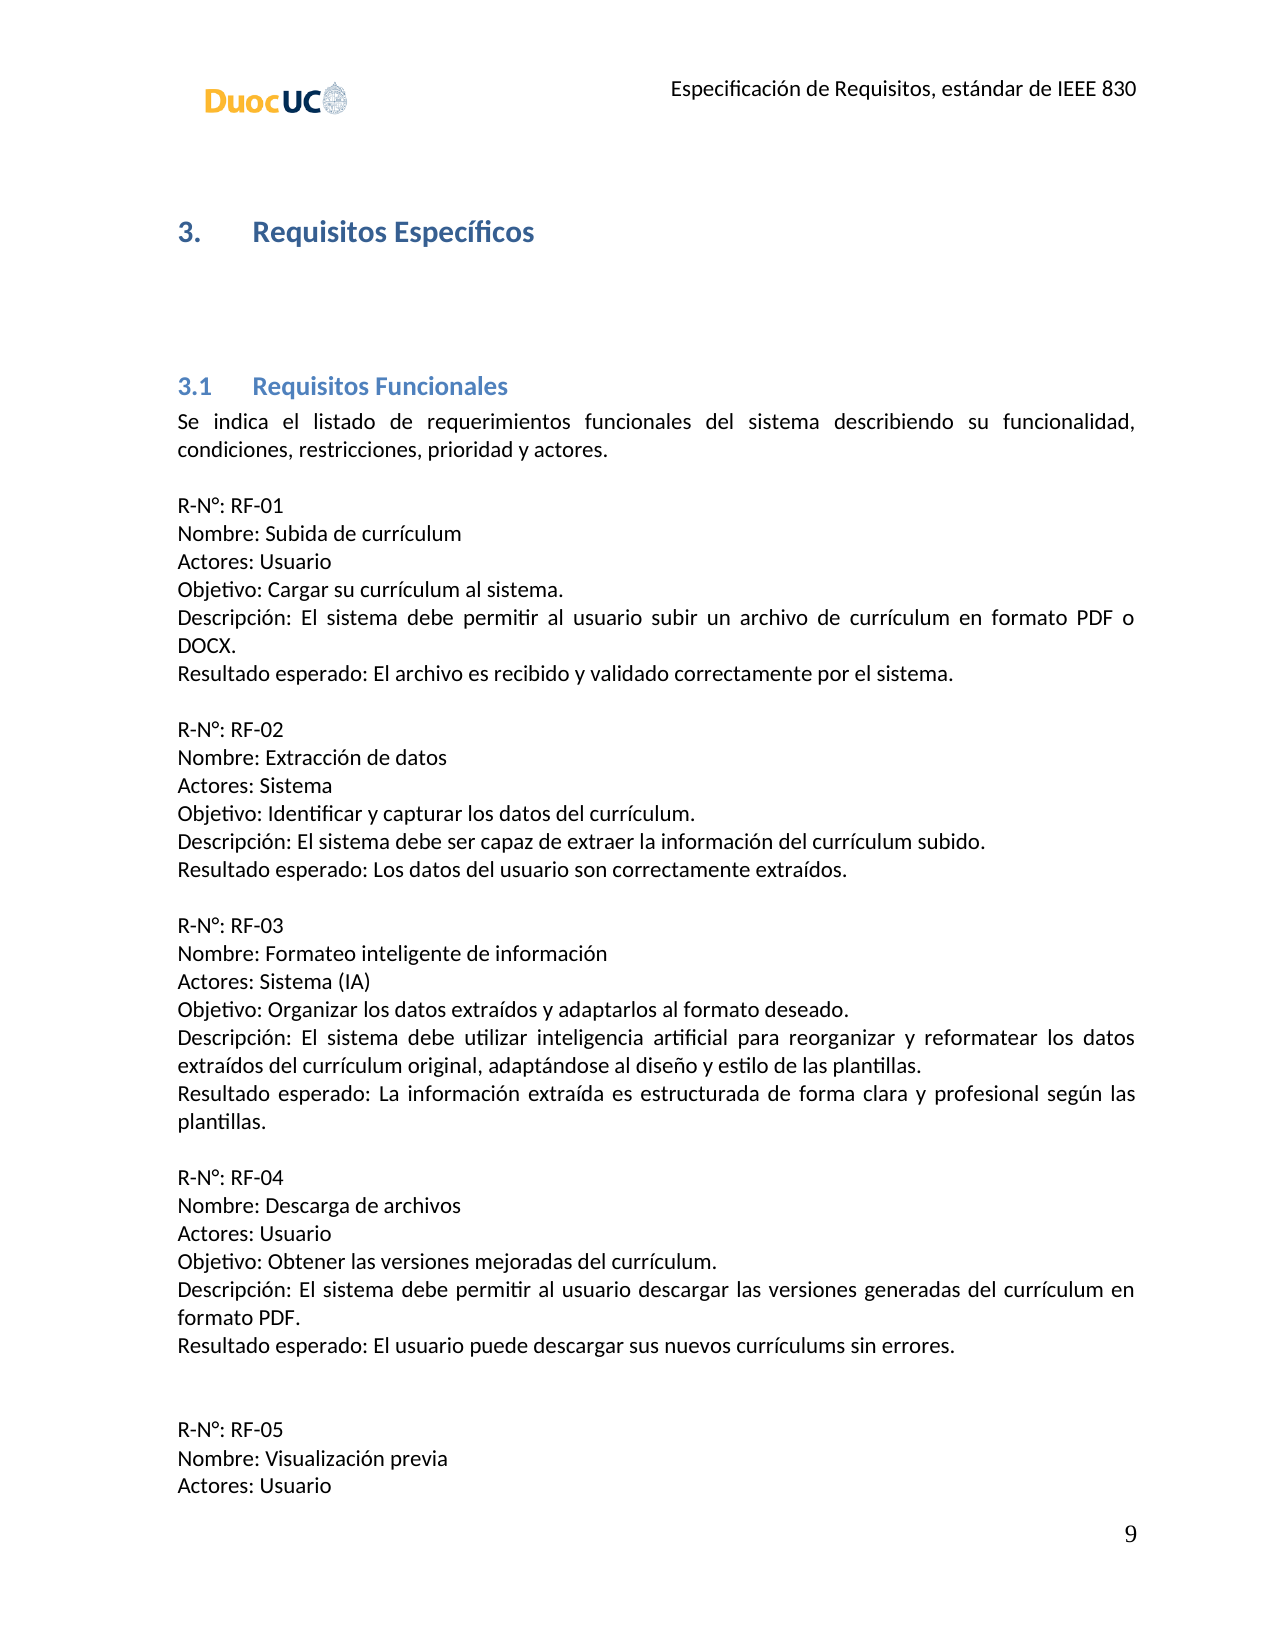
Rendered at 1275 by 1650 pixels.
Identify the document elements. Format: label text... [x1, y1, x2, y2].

text Resultado esperado: La información extraída es estructurada de forma clara y profesional según las plantillas. [177, 1079, 1137, 1135]
text Actores: Usuario [177, 547, 1137, 575]
text Actores: Sistema (IA) [177, 967, 1137, 995]
picture [198, 78, 352, 117]
text R-N°: RF-03 [177, 911, 1137, 939]
text Descripción: El sistema debe permitir al usuario subir un archivo de currículum en formato PDF o DOCX. [177, 603, 1137, 659]
text Objetivo: Identificar y capturar los datos del currículum. [177, 799, 1137, 827]
text R-N°: RF-02 [177, 715, 1137, 743]
text Nombre: Visualización previa [177, 1444, 1137, 1472]
text Nombre: Extracción de datos [177, 743, 1137, 771]
text Resultado esperado: El usuario puede descargar sus nuevos currículums sin errores. [177, 1332, 1137, 1359]
text Nombre: Subida de currículum [177, 519, 1137, 547]
subtitle 3. Requisitos Específicos [177, 212, 1137, 250]
subtitle 3.1 Requisitos Funcionales [177, 369, 1137, 402]
text Descripción: El sistema debe ser capaz de extraer la información del currículum subido. [177, 827, 1137, 855]
text Nombre: Descarga de archivos [177, 1191, 1137, 1219]
text R-N°: RF-04 [177, 1163, 1137, 1191]
text Objetivo: Organizar los datos extraídos y adaptarlos al formato deseado. [177, 995, 1137, 1023]
text Nombre: Formateo inteligente de información [177, 939, 1137, 967]
text Actores: Sistema [177, 771, 1137, 799]
text Se indica el listado de requerimientos funcionales del sistema describiendo su funcionalidad, condiciones, restricciones, prioridad y actores. [177, 407, 1137, 463]
text Descripción: El sistema debe permitir al usuario descargar las versiones generadas del currículum en formato PDF. [177, 1276, 1137, 1332]
text R-N°: RF-01 [177, 491, 1137, 519]
text Resultado esperado: El archivo es recibido y validado correctamente por el sistema. [177, 659, 1137, 687]
text Objetivo: Obtener las versiones mejoradas del currículum. [177, 1247, 1137, 1276]
text Actores: Usuario [177, 1472, 1137, 1500]
text Objetivo: Cargar su currículum al sistema. [177, 575, 1137, 603]
text Resultado esperado: Los datos del usuario son correctamente extraídos. [177, 855, 1137, 883]
text Actores: Usuario [177, 1219, 1137, 1247]
text Descripción: El sistema debe utilizar inteligencia artificial para reorganizar y reformatear los datos extraídos del currículum original, adaptándose al diseño y estilo de las plantillas. [177, 1023, 1137, 1079]
text R-N°: RF-05 [177, 1416, 1137, 1444]
